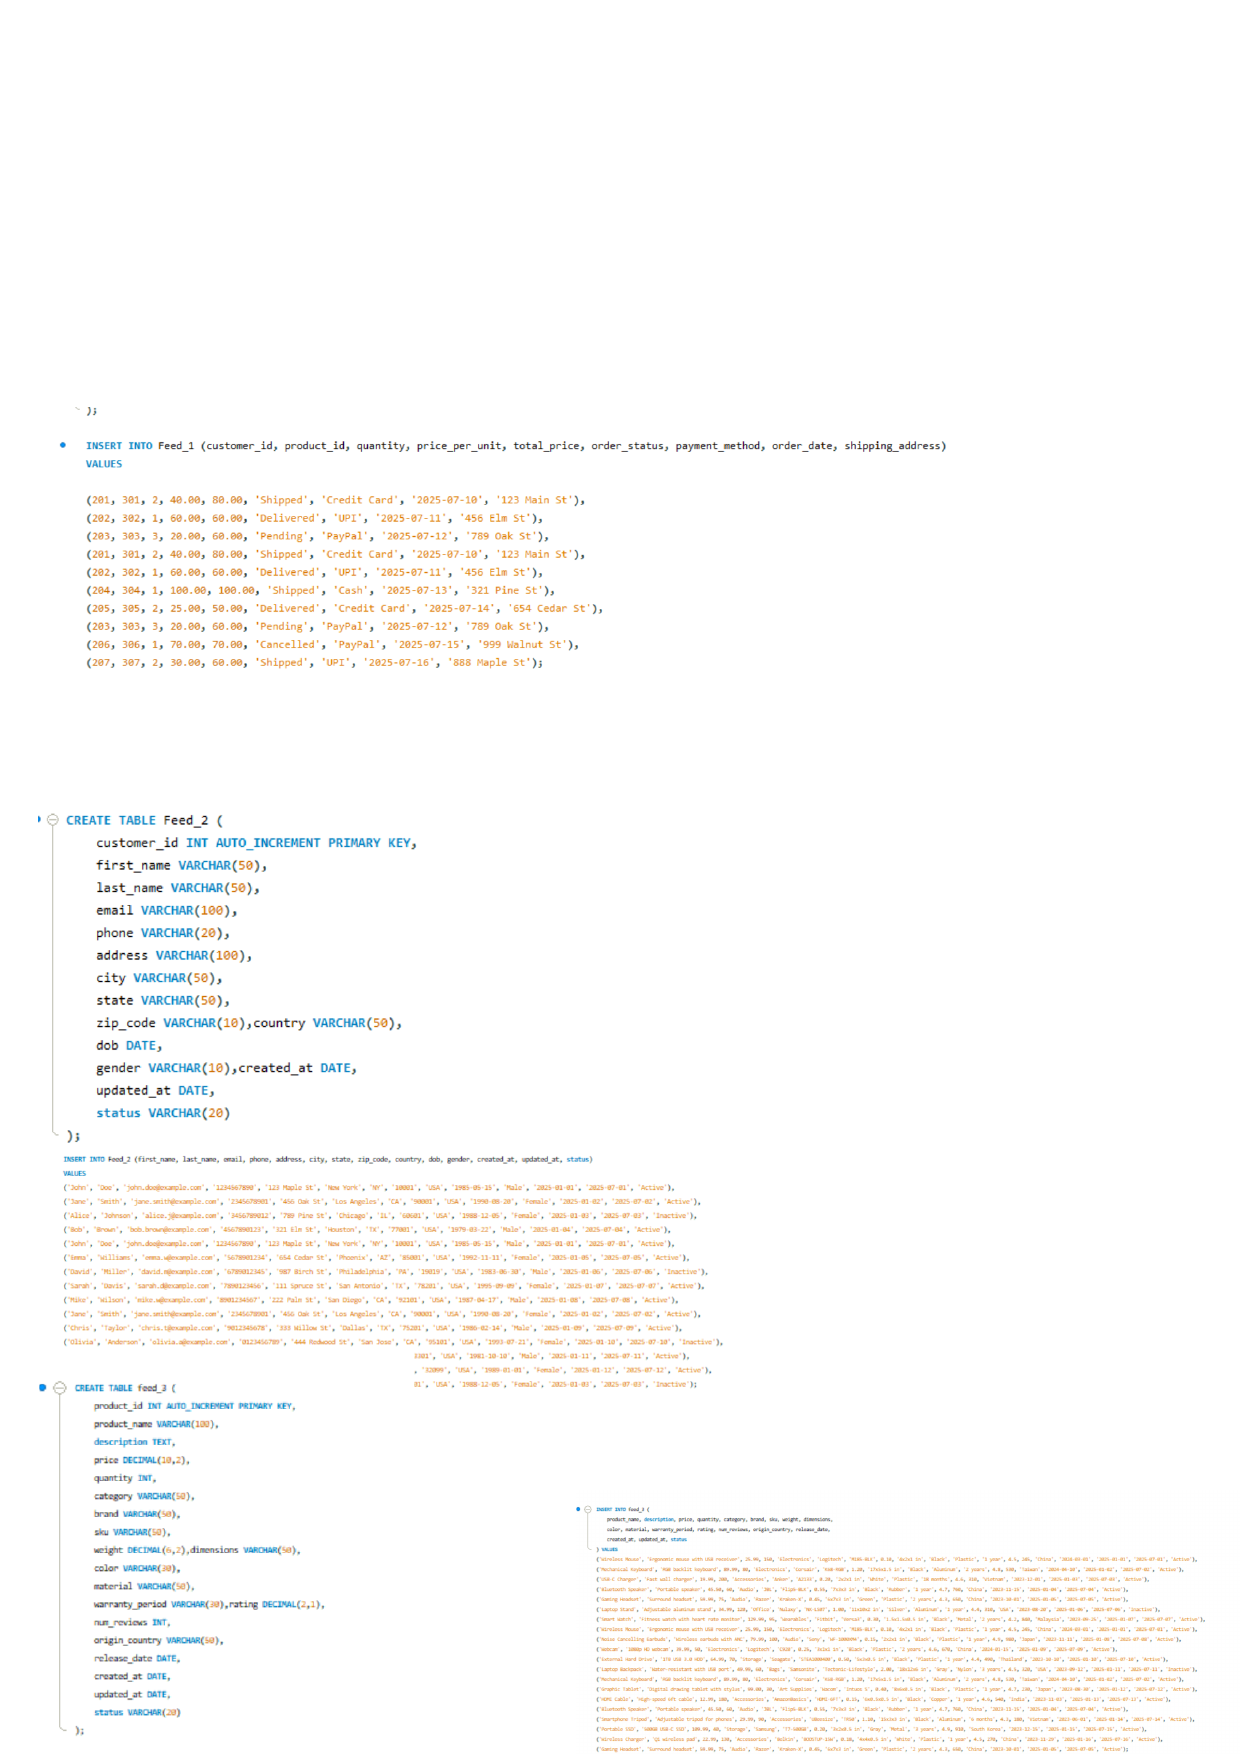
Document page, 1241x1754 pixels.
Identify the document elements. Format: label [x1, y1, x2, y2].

picture [57, 407, 999, 686]
picture [576, 1490, 1240, 1754]
picture [38, 791, 979, 1754]
